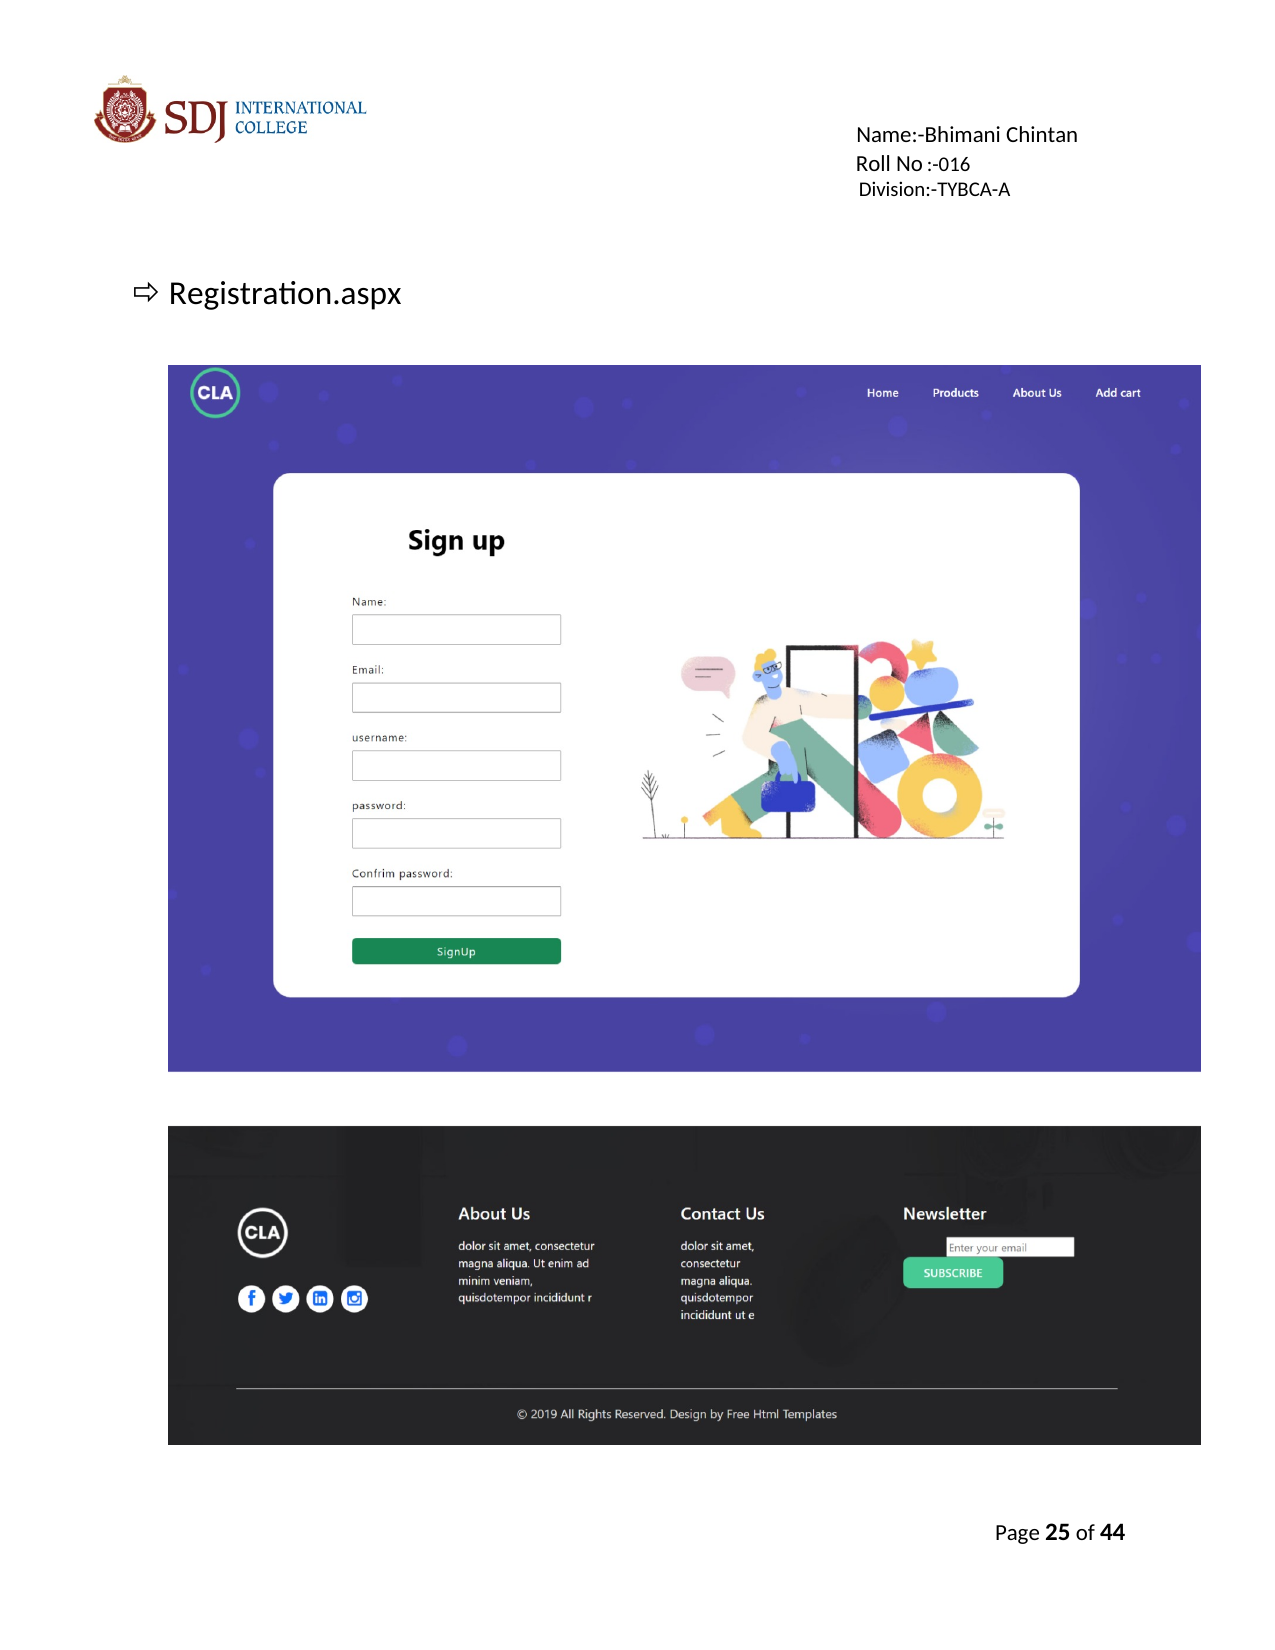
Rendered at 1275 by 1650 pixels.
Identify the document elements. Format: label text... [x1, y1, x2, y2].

list Registration.aspx [131, 272, 1125, 313]
picture [93, 75, 367, 143]
picture [168, 365, 1201, 1445]
